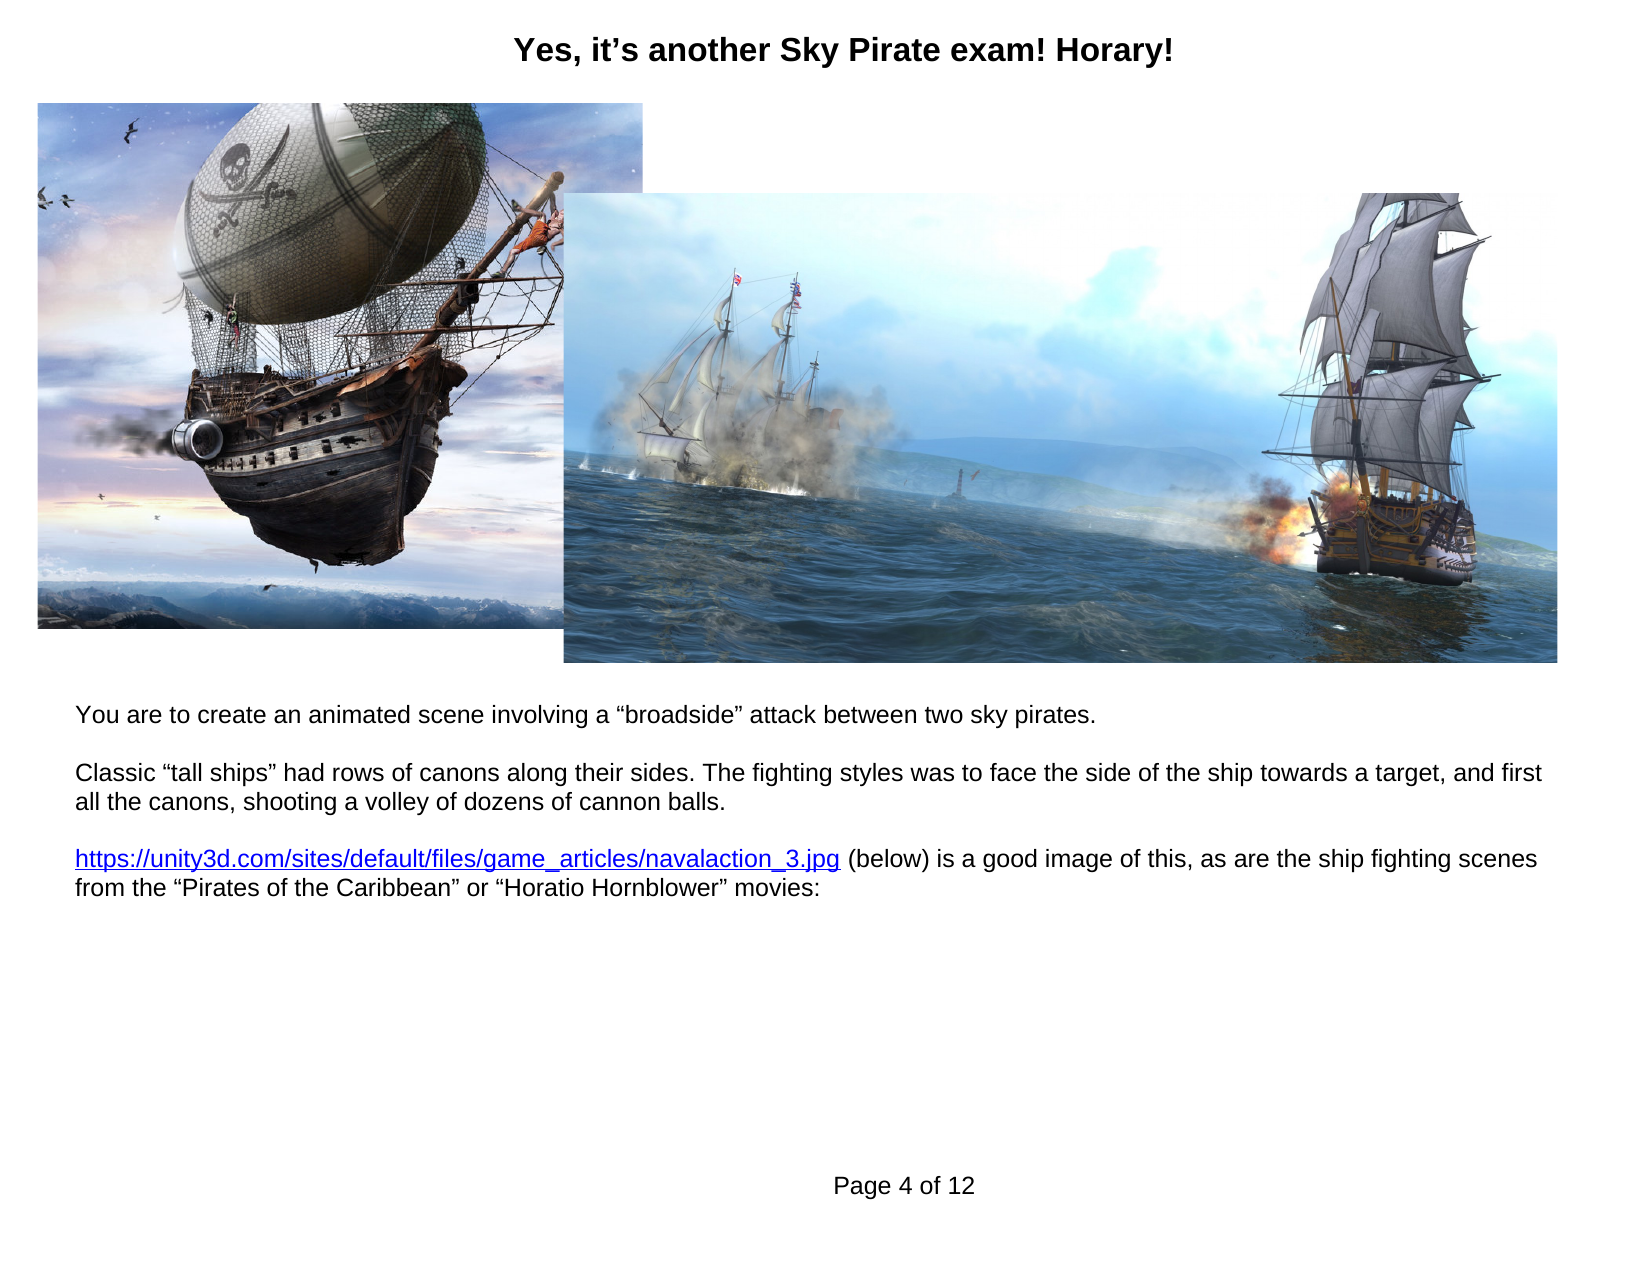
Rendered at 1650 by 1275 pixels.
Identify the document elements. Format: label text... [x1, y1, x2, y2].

text Yes, it’s another Sky Pirate exam! Horary! [112, 29, 1575, 68]
text You are to create an animated scene involving a “broadside” attack between two sky pirates. [75, 701, 1575, 729]
picture [37, 103, 1558, 663]
text Classic “tall ships” had rows of canons along their sides. The fighting styles was to face the side of the ship towards a target, and first all the canons, shooting a volley of dozens of cannon balls. [75, 758, 1575, 816]
text https://unity3d.com/sites/default/files/game_articles/navalaction_3.jpg (below) is a good image of this, as are the ship fighting scenes from the “Pirates of the Caribbean” or “Horatio Hornblower” movies: [75, 844, 1575, 902]
